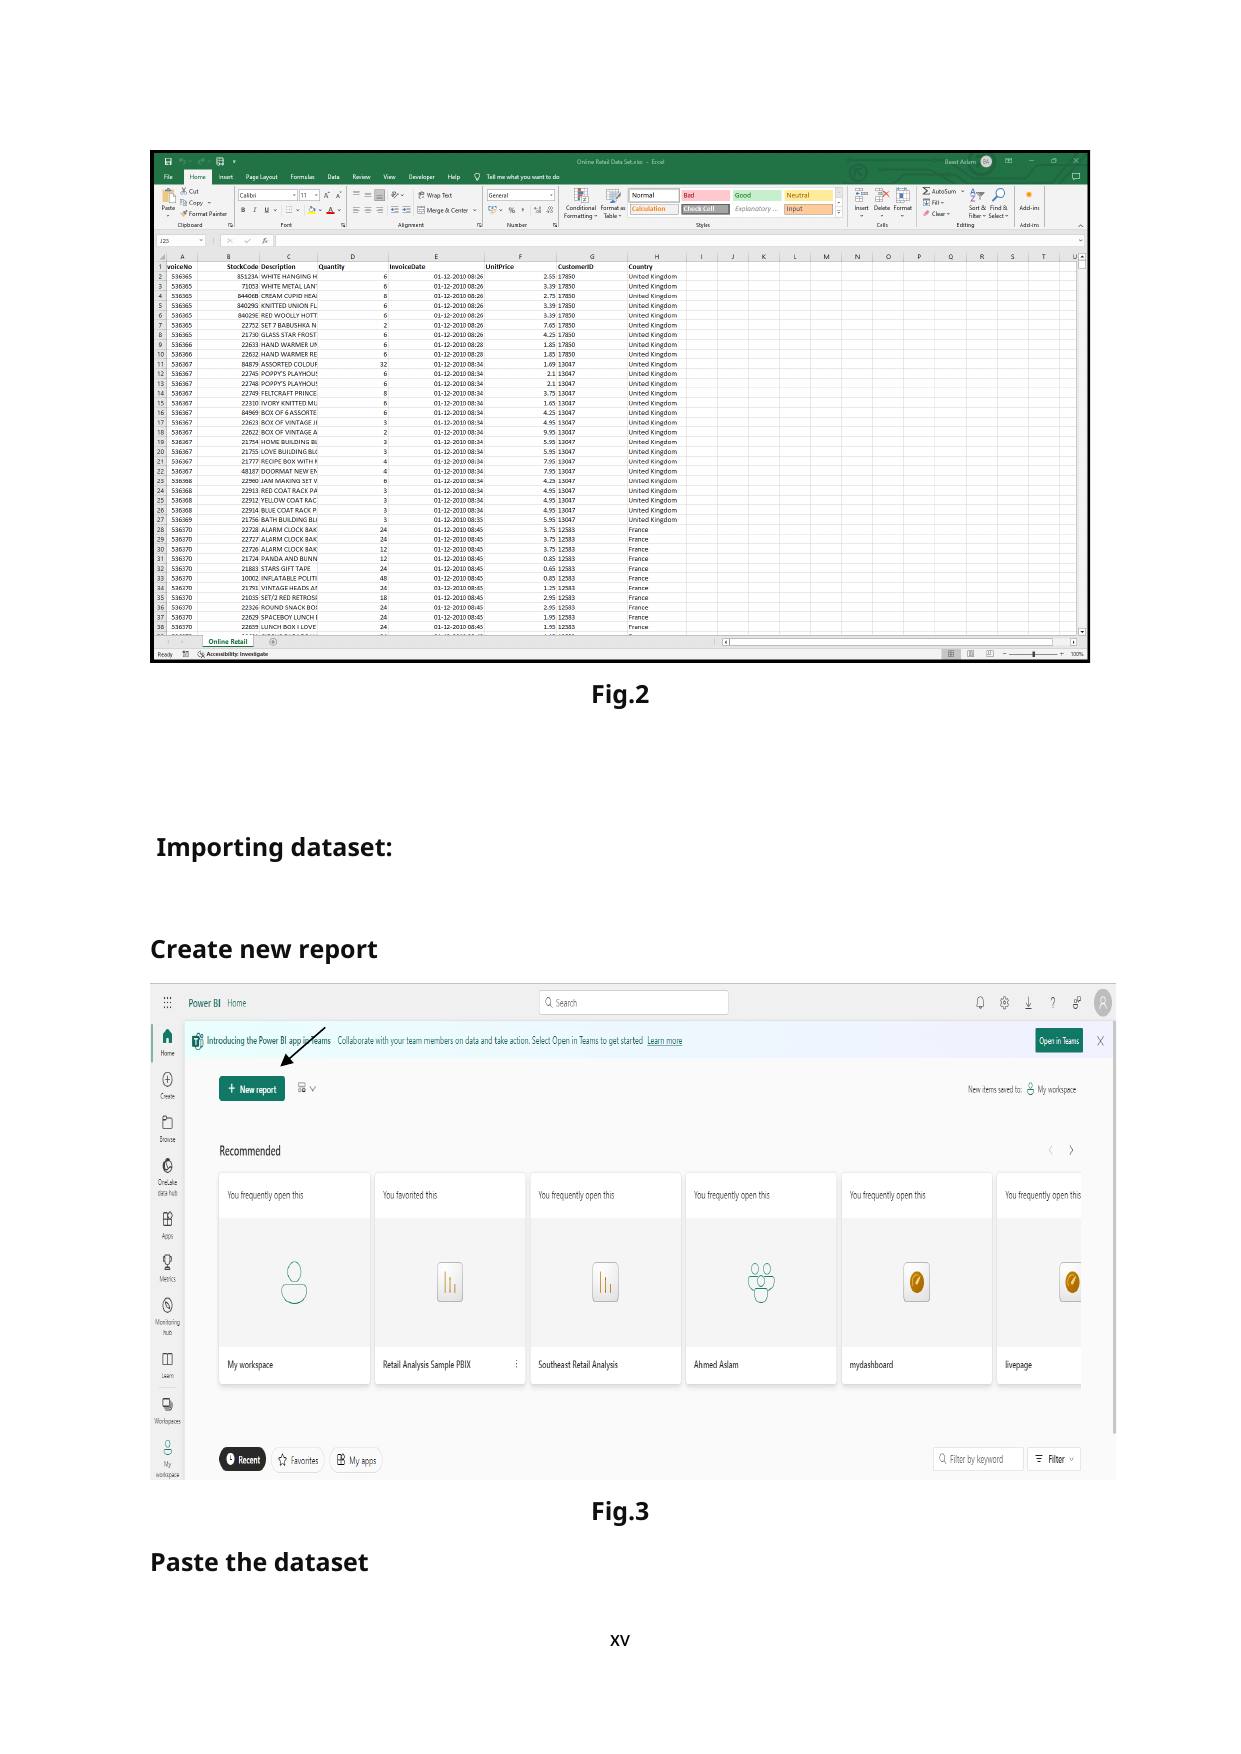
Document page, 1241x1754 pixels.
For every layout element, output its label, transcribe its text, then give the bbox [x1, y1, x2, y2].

text Fig.3 [150, 1494, 1090, 1528]
text Fig.2 [150, 677, 1090, 711]
text Paste the dataset [150, 1545, 1090, 1579]
text Importing dataset: [150, 830, 1090, 864]
text Create new report [150, 932, 1090, 966]
